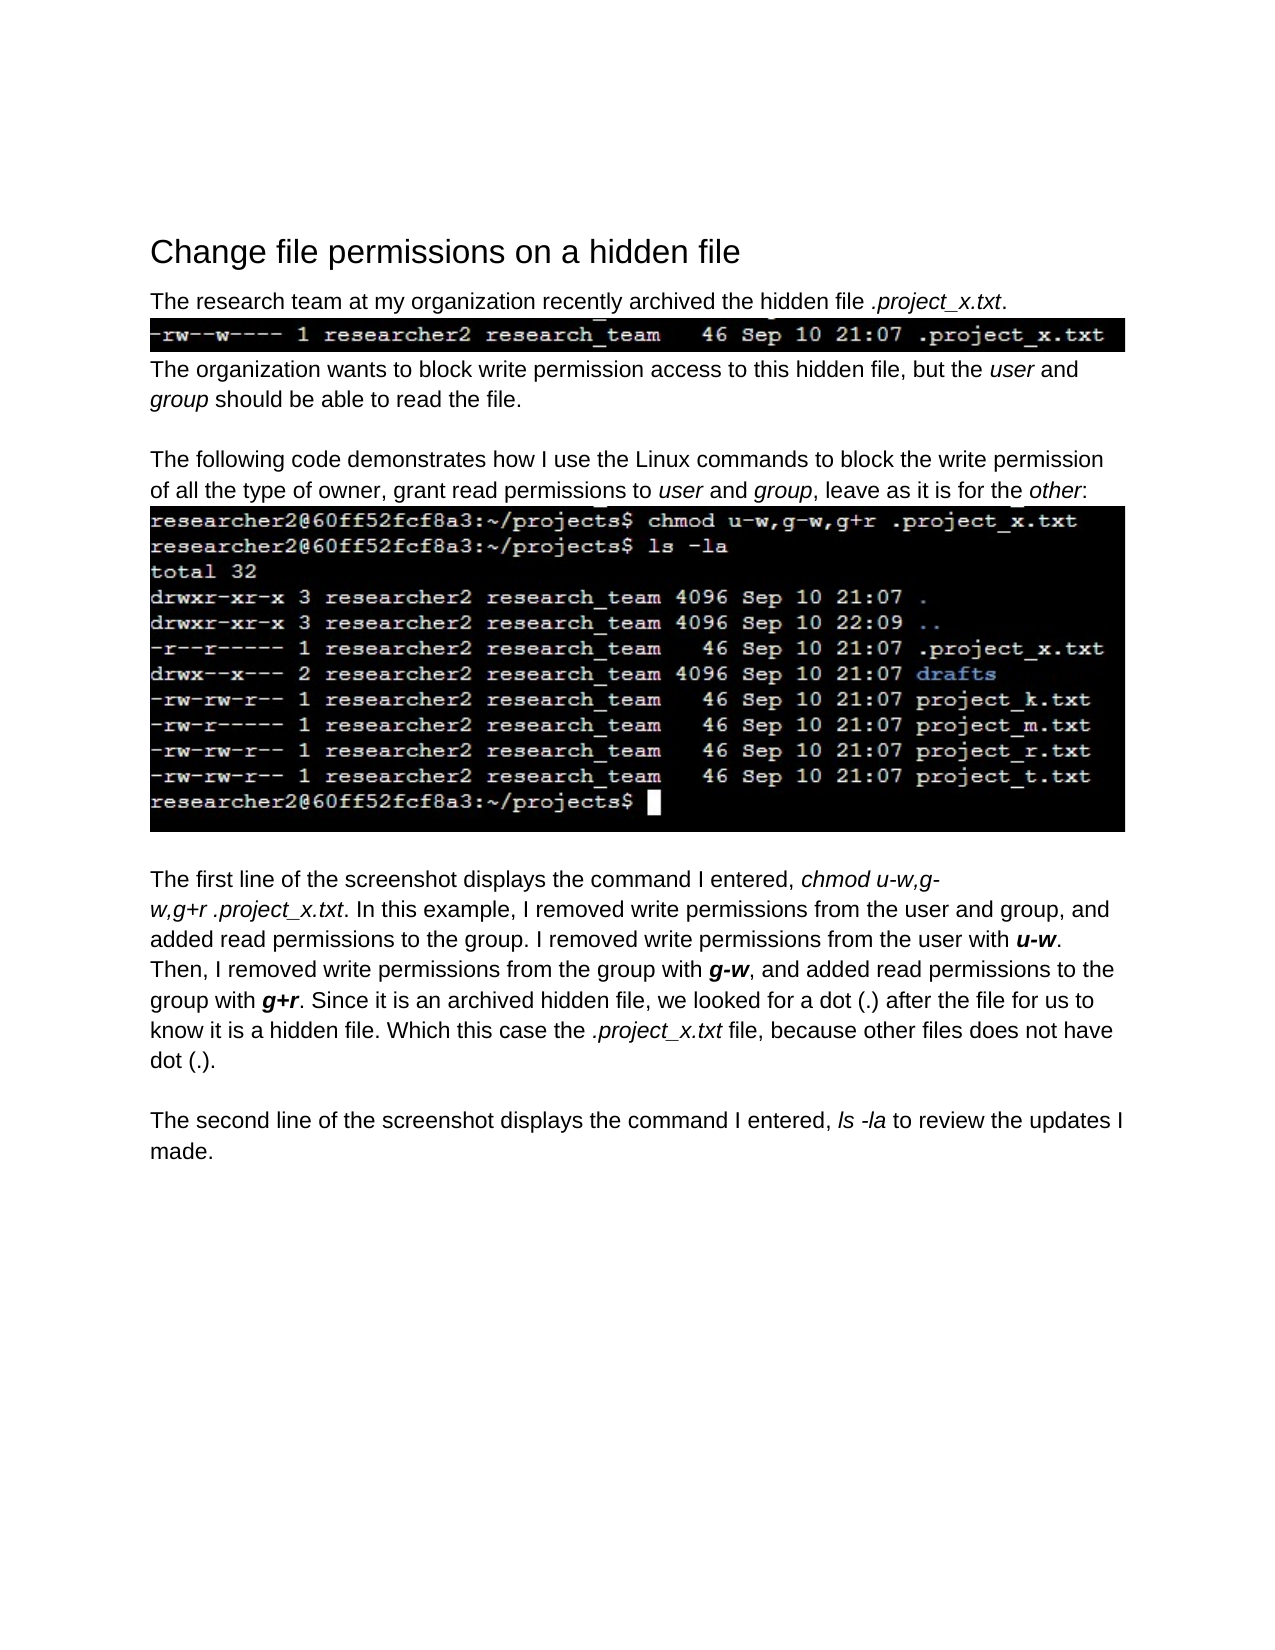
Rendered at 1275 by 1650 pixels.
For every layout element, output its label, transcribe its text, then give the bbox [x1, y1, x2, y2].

text The organization wants to block write permission access to this hidden file, but the user and group should be able to read the file. [150, 356, 1125, 412]
text The research team at my organization recently archived the hidden file .project_x.txt. [150, 288, 1125, 315]
text The first line of the screenshot displays the command I entered, chmod u-w,g-w,g+r .project_x.txt. In this example, I removed write permissions from the user and group, and added read permissions to the group. I removed write permissions from the user with u-w. Then, I removed write permissions from the group with g-w, and added read permissions to the group with g+r. Since it is an archived hidden file, we looked for a dot (.) after the file for us to know it is a hidden file. Which this case the .project_x.txt file, because other files does not have dot (.). [150, 866, 1125, 1073]
picture [150, 318, 1125, 352]
text The second line of the screenshot displays the command I entered, ls -la to review the updates I made. [150, 1107, 1125, 1164]
picture [150, 506, 1125, 832]
text The following code demonstrates how I use the Linux commands to block the write permission of all the type of owner, grant read permissions to user and group, leave as it is for the other: [150, 446, 1125, 503]
subtitle Change file permissions on a hidden file [150, 232, 1125, 270]
